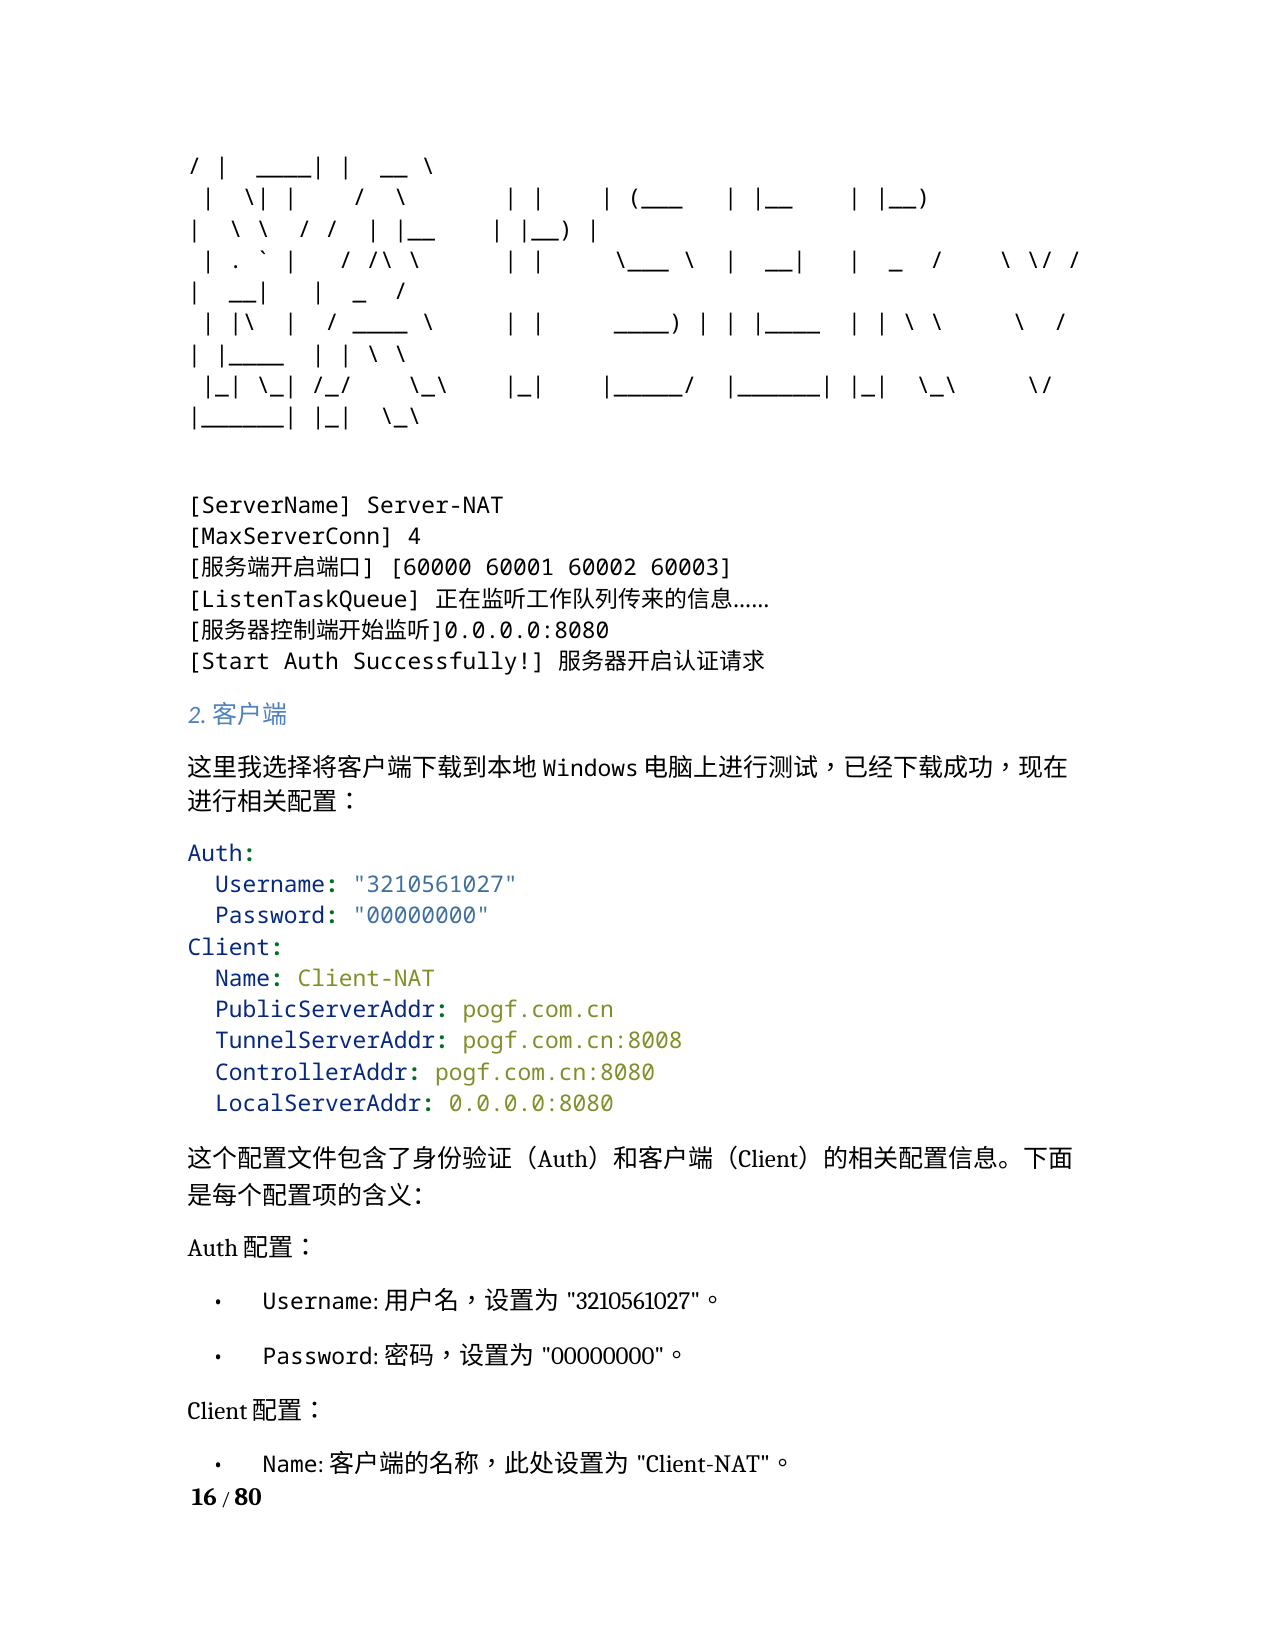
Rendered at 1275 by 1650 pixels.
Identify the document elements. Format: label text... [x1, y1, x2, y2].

text Auth配置： [187, 1230, 1087, 1264]
list Name: 客户端的名称，此处设置为 "Client-NAT"。 [212, 1446, 1087, 1479]
text 这个配置文件包含了身份验证（Auth）和客户端（Client）的相关配置信息。下面是每个配置项的含义： [187, 1139, 1087, 1211]
text Auth: Username: "3210561027" Password: "00000000" Client: Name: Client-NAT PublicServerAddr: pogf.com.cn TunnelServerAddr: pogf.com.cn:8008 ControllerAddr: pogf.com.cn:8080 LocalServerAddr: 0.0.0.0:8080 [187, 837, 1087, 1118]
text 这里我选择将客户端下载到本地Windows电脑上进行测试，已经下载成功，现在进行相关配置： [187, 750, 1087, 818]
subtitle 2. 客户端 [187, 697, 1087, 731]
text Client配置： [187, 1393, 1087, 1427]
list Password: 密码，设置为 "00000000"。 [212, 1338, 1087, 1372]
list Username: 用户名，设置为 "3210561027"。 [212, 1283, 1087, 1317]
